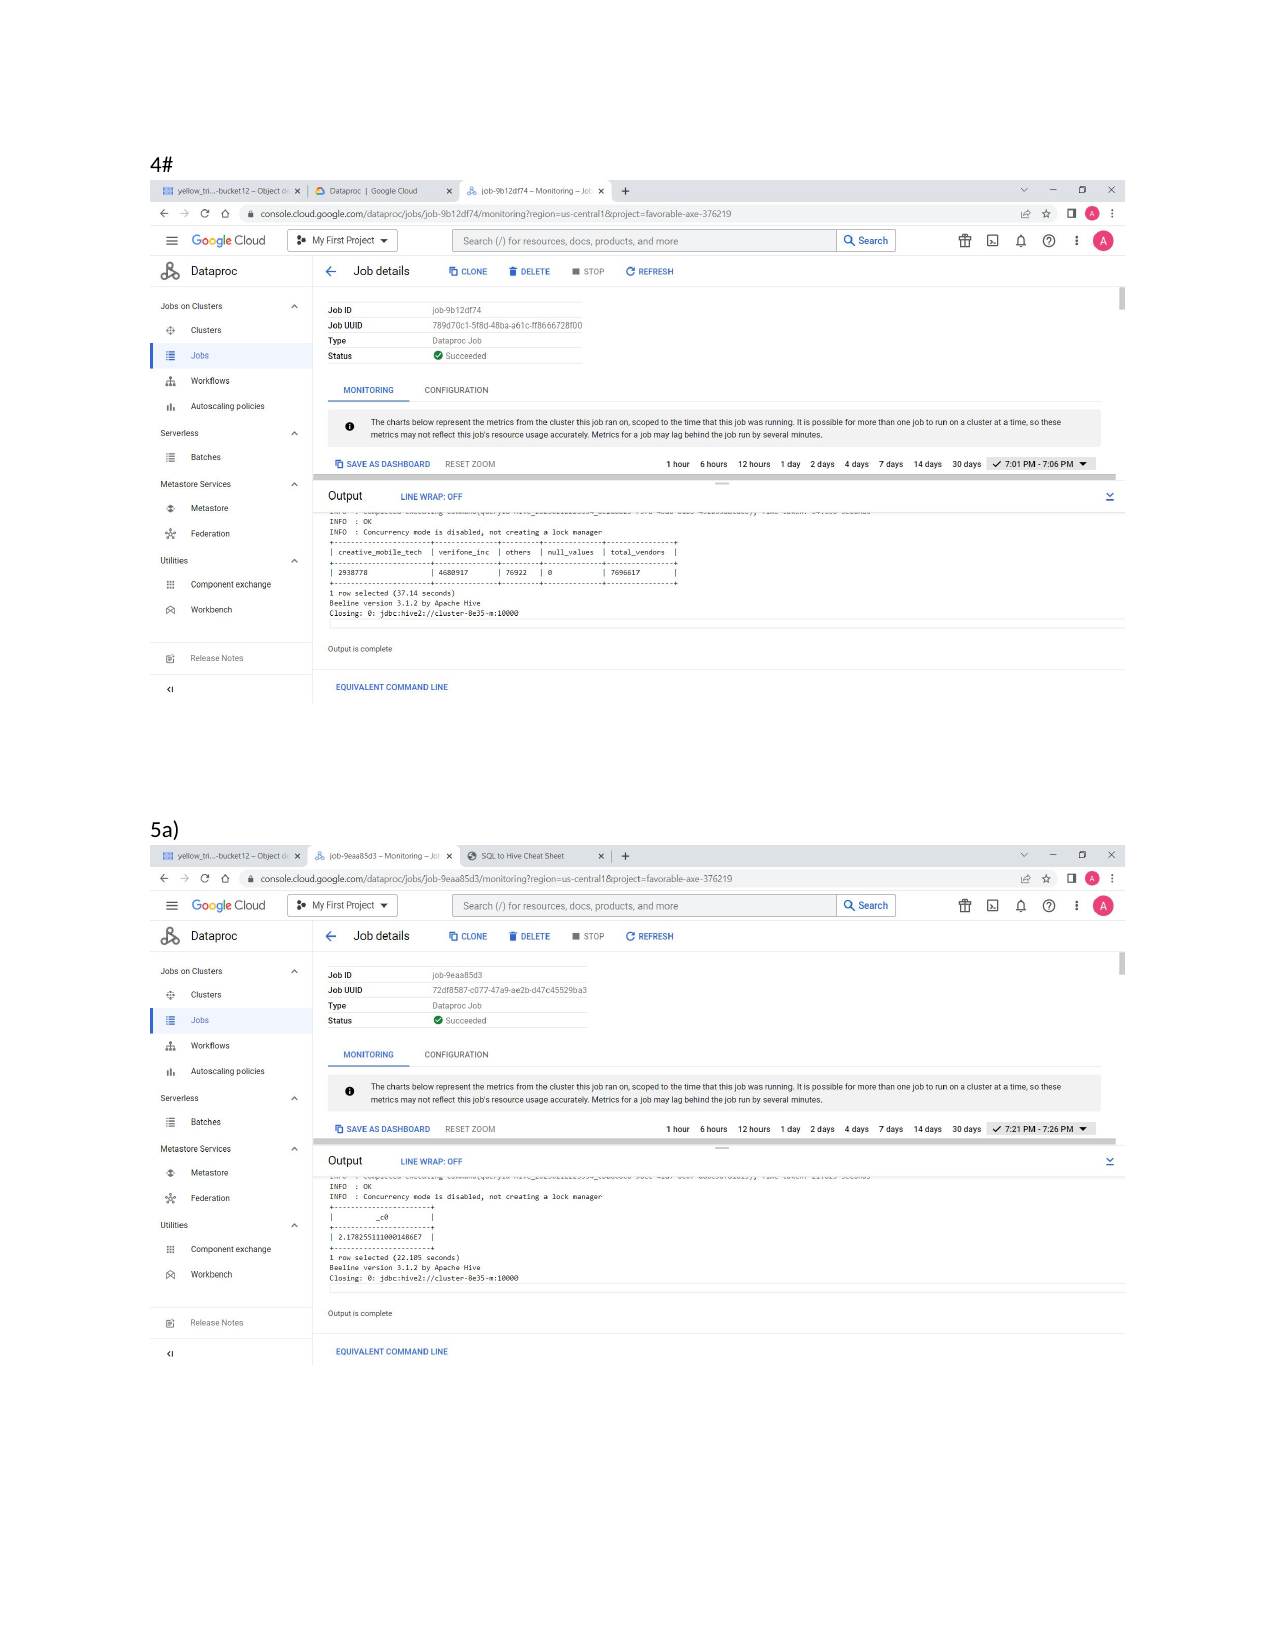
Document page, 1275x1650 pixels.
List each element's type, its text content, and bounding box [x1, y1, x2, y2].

text 4# [150, 150, 1125, 180]
picture [150, 180, 1125, 703]
text 5a) [150, 815, 1125, 845]
picture [150, 845, 1125, 1366]
